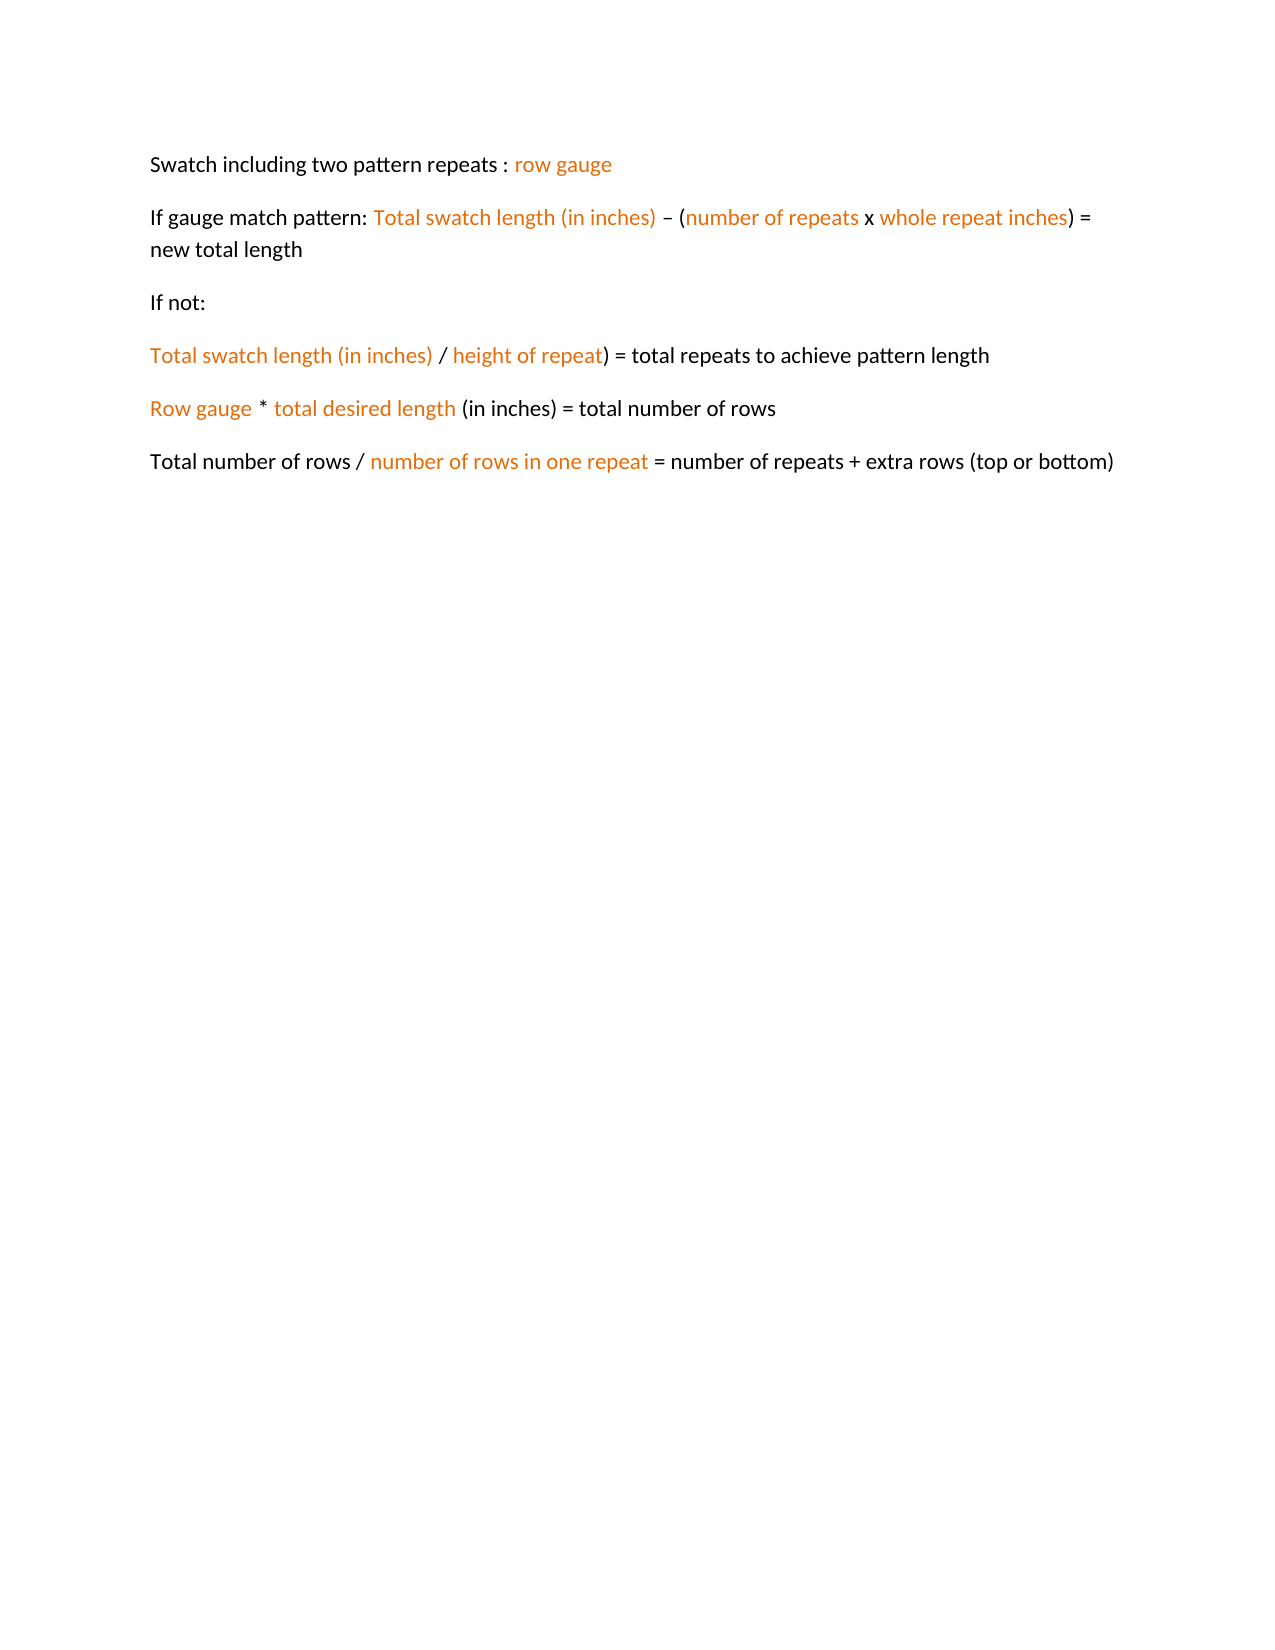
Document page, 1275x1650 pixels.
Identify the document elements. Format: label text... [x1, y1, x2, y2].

text If not: [150, 288, 1125, 316]
text Row gauge * total desired length (in inches) = total number of rows [150, 394, 1125, 422]
text Total swatch length (in inches) / height of repeat) = total repeats to achieve pattern length [150, 341, 1125, 369]
text Swatch including two pattern repeats : row gauge [150, 150, 1125, 178]
text Total number of rows / number of rows in one repeat = number of repeats + extra rows (top or bottom) [150, 447, 1125, 475]
text If gauge match pattern: Total swatch length (in inches) – (number of repeats x whole repeat inches) = new total length [150, 203, 1125, 263]
